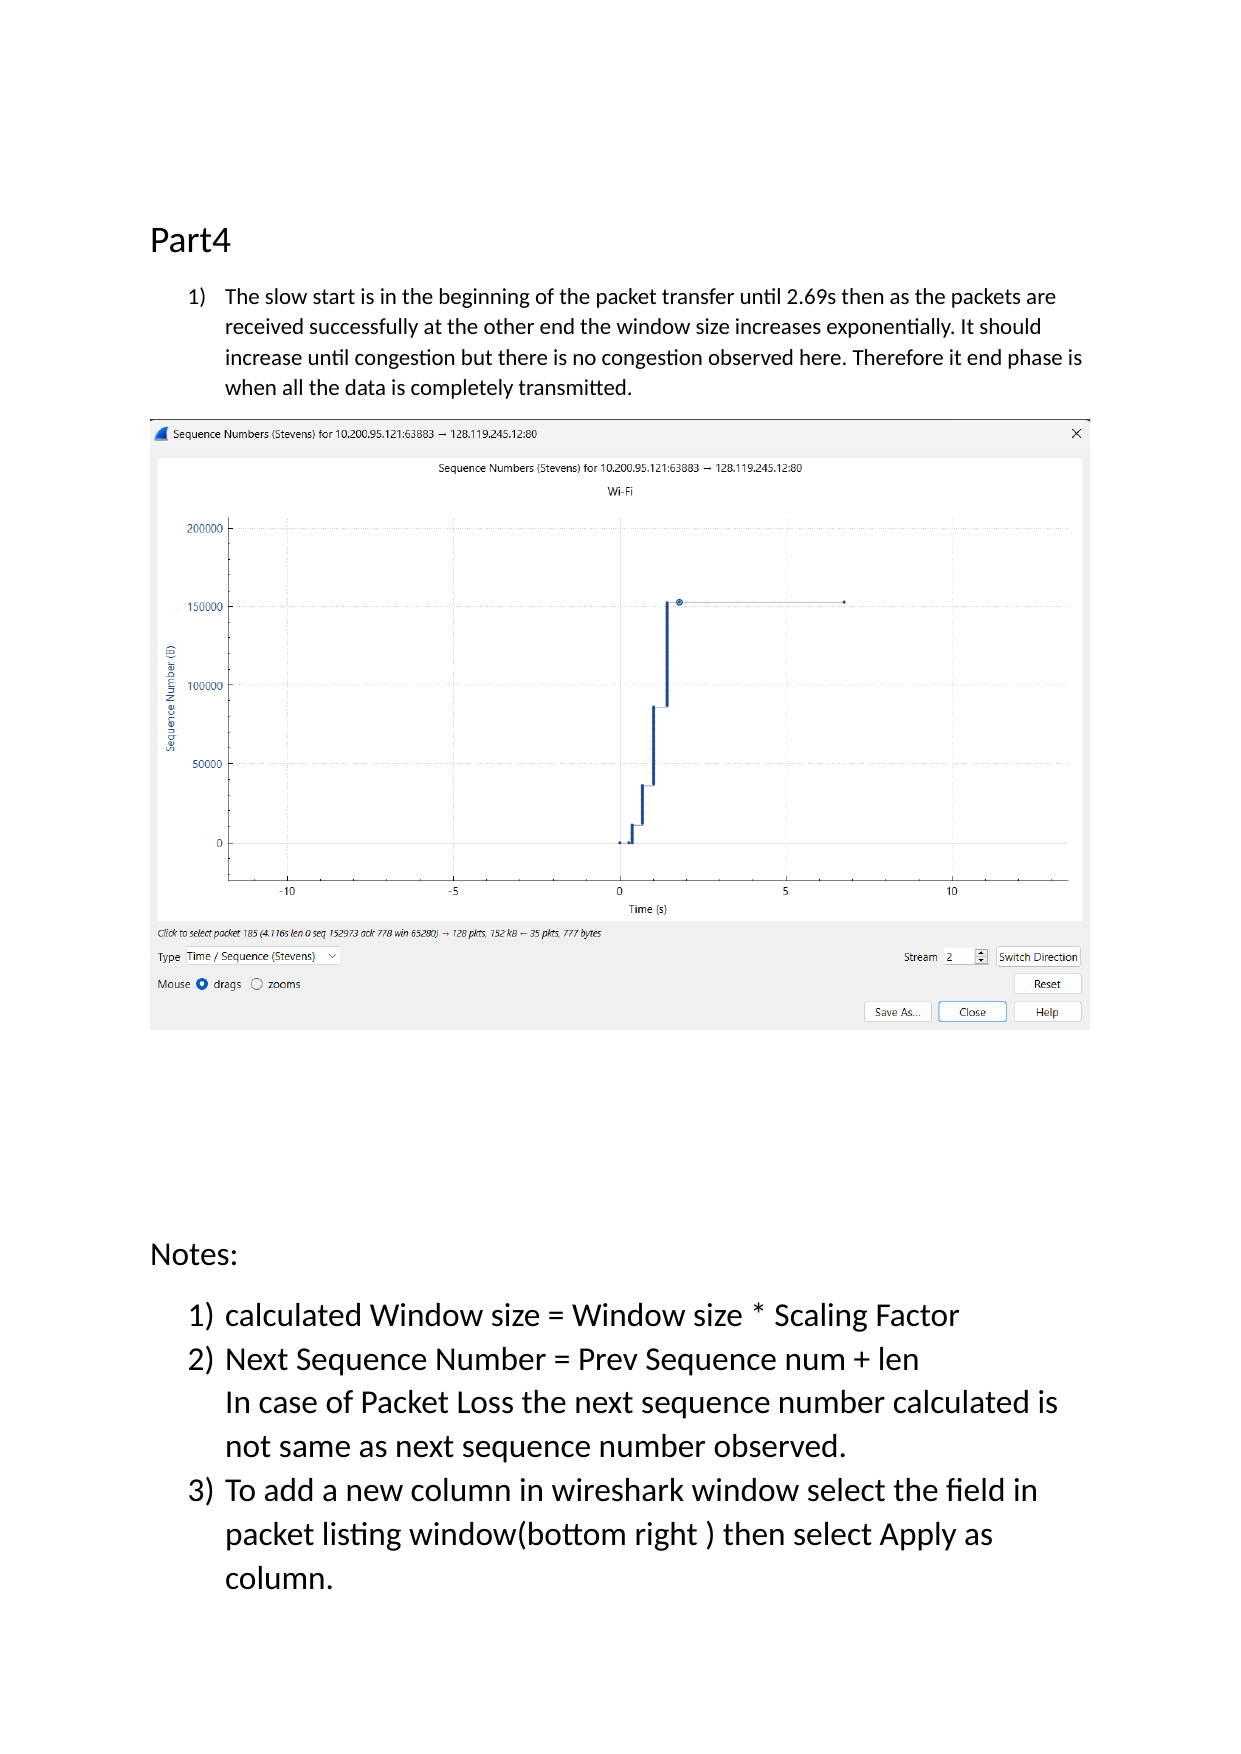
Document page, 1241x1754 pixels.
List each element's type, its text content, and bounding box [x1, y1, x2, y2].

list Next Sequence Number = Prev Sequence num + len [187, 1338, 1090, 1378]
text Notes: [150, 1233, 1090, 1274]
picture [150, 419, 1091, 1030]
text Part4 [150, 216, 1090, 262]
list In case of Packet Loss the next sequence number calculated is not same as next sequence number observed. [225, 1382, 1090, 1466]
list calculated Window size = Window size * Scaling Factor [187, 1294, 1090, 1334]
list The slow start is in the beginning of the packet transfer until 2.69s then as the packets are received successfully at the other end the window size increases exponentially. It should increase until congestion but there is no congestion observed here. Therefore it end phase is when all the data is completely transmitted. [187, 282, 1090, 401]
list To add a new column in wireshark window select the field in packet listing window(bottom right ) then select Apply as column. [187, 1469, 1090, 1598]
